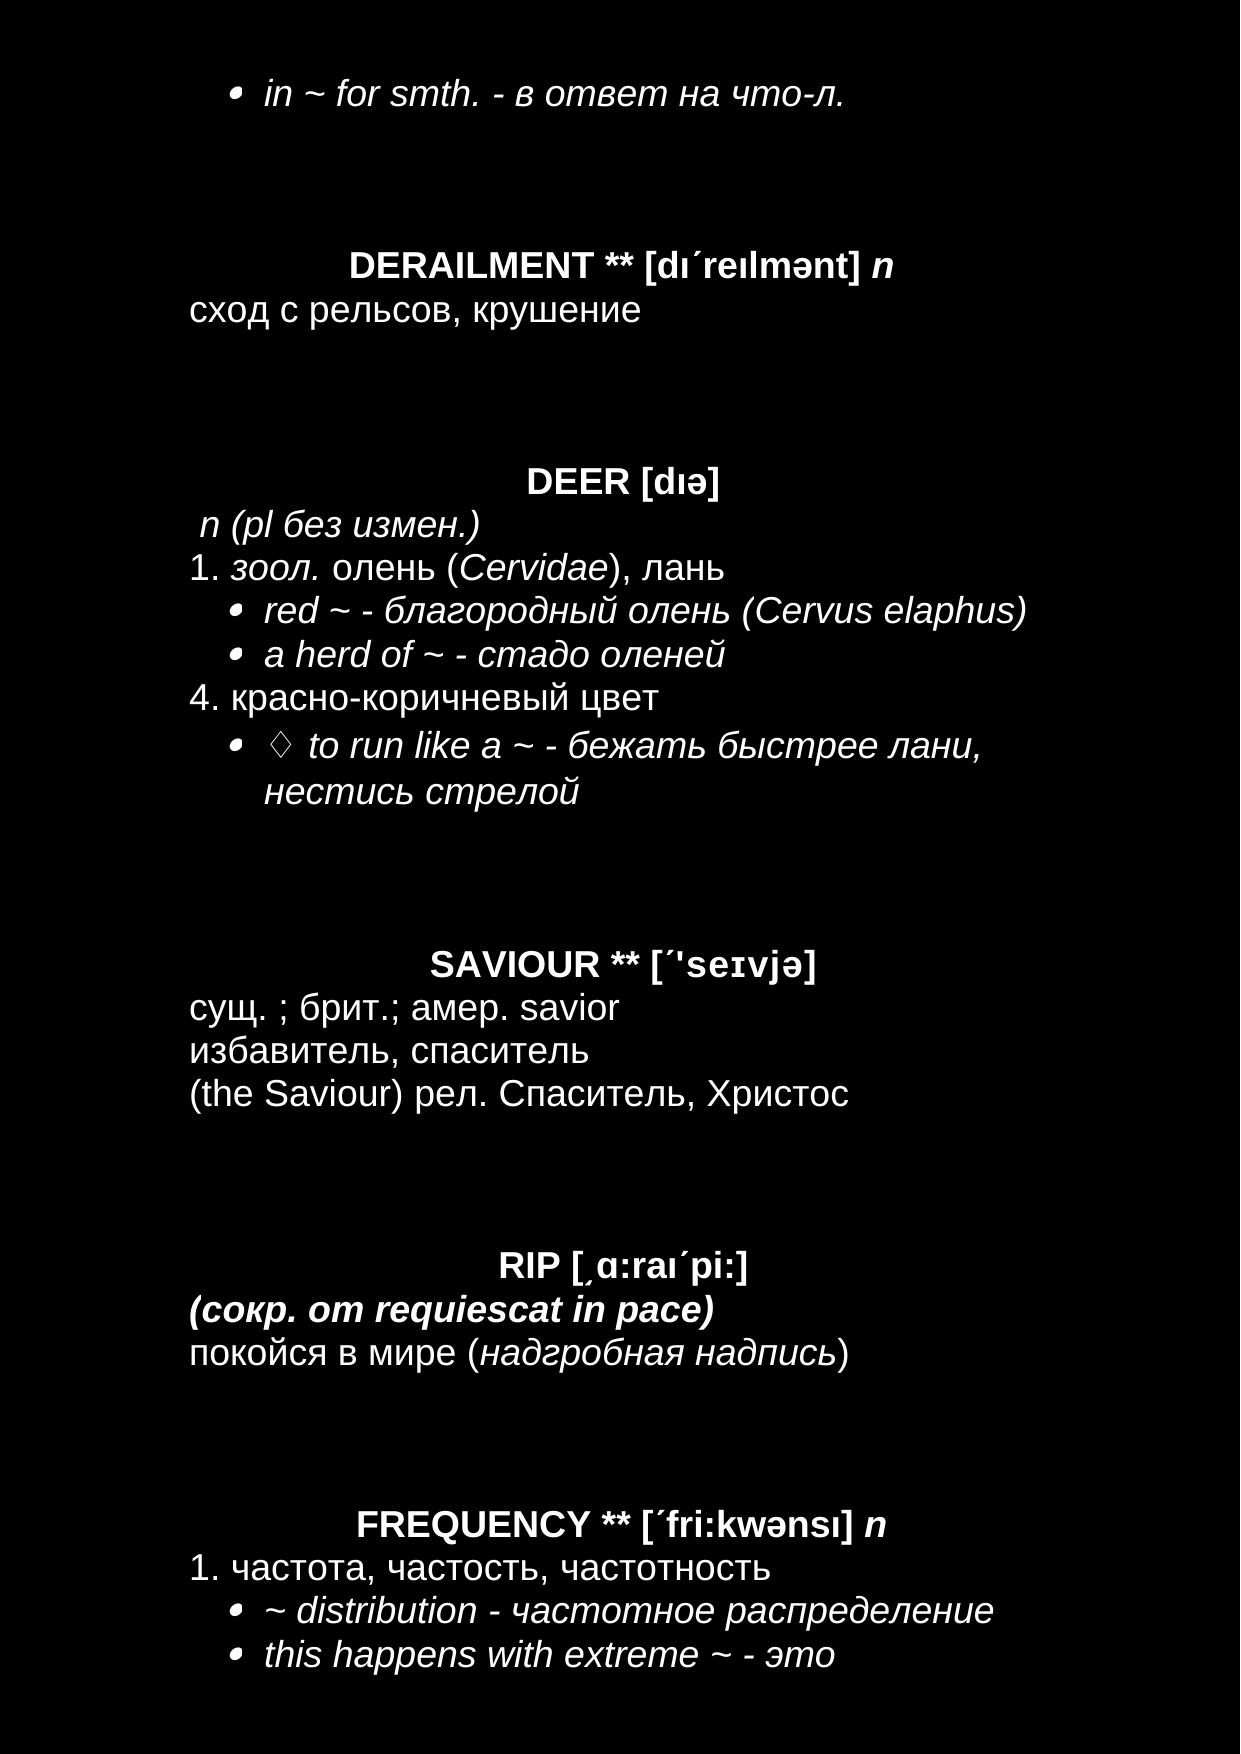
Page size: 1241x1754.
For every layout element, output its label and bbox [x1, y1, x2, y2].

table_header [182, 62, 1064, 1684]
